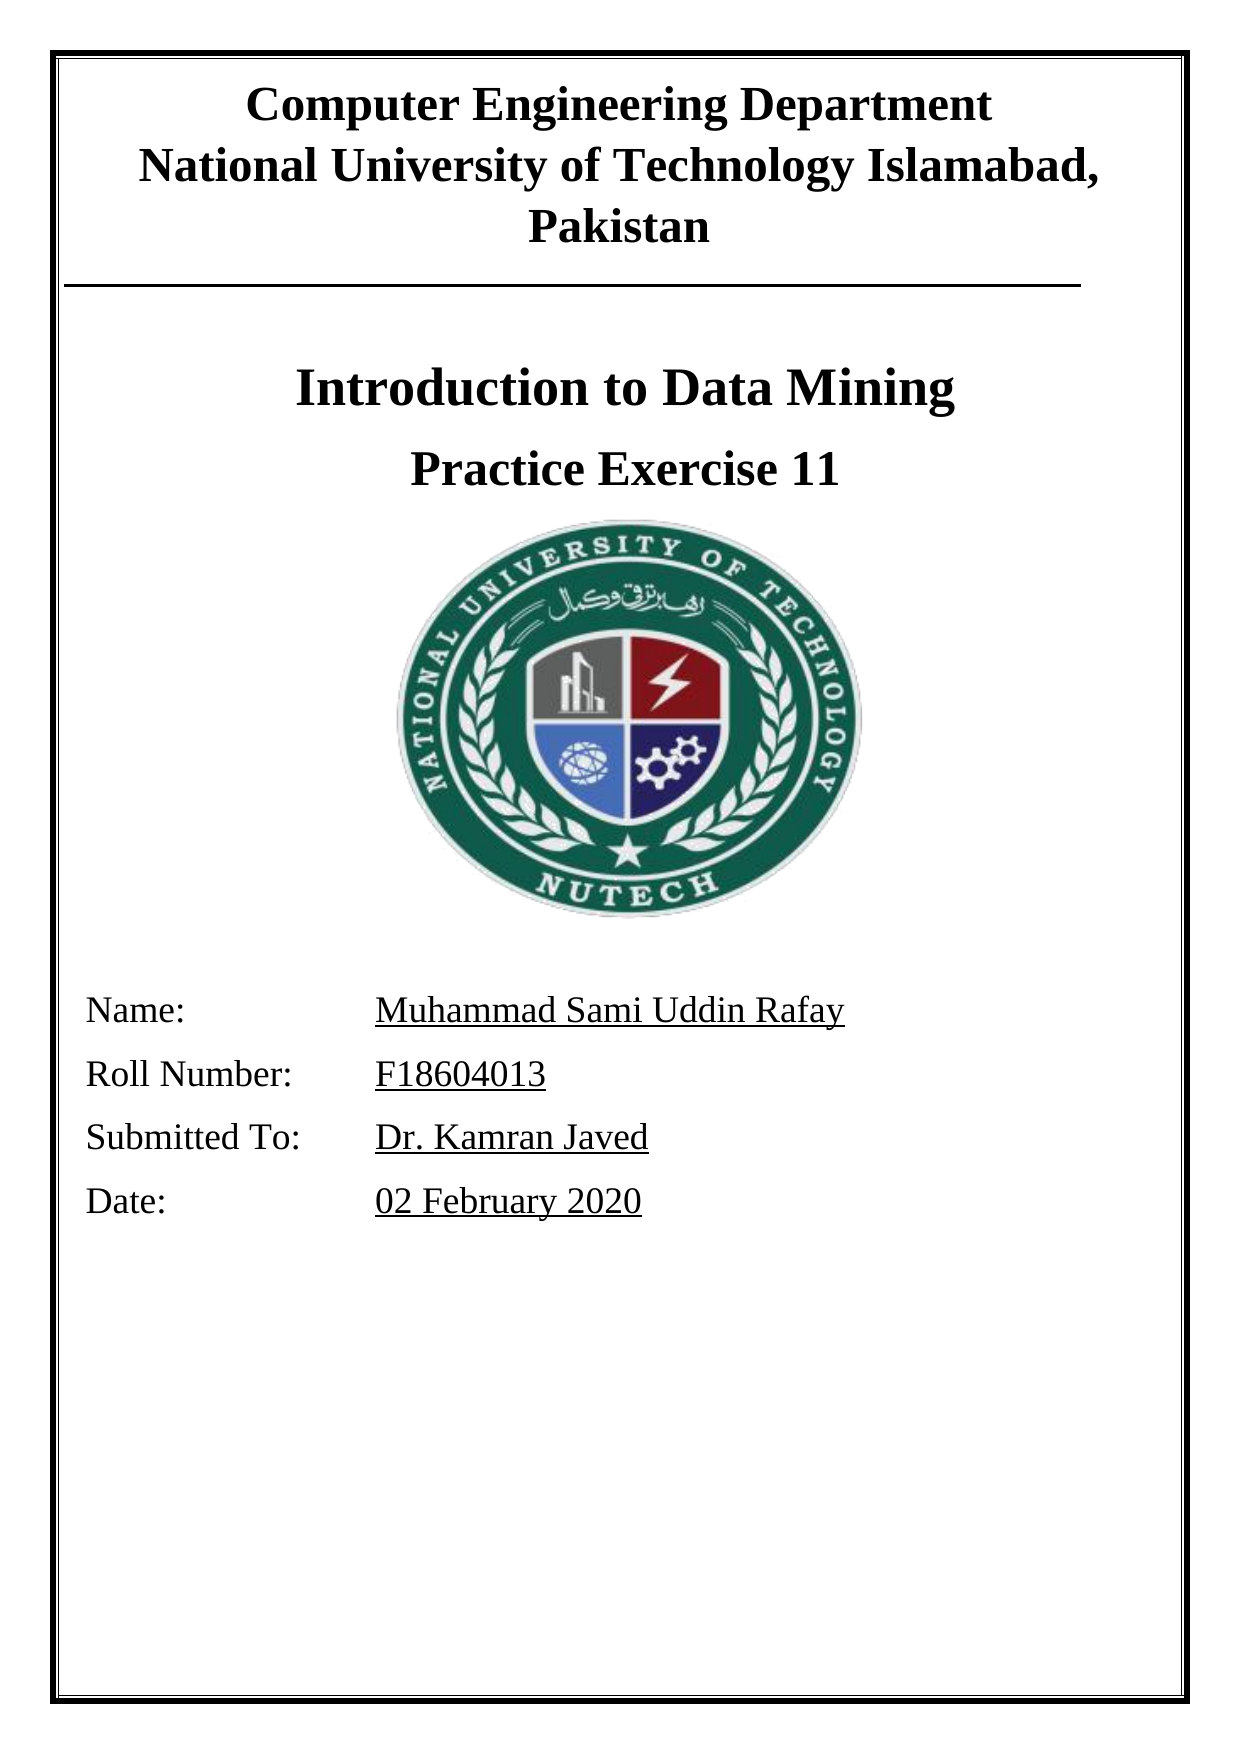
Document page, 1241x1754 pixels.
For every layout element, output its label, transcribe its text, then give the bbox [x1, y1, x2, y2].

text Name: Muhammad Sami Uddin Rafay [85, 988, 1165, 1031]
text Introduction to Data Mining [75, 354, 1176, 417]
text Roll Number: F18604013 [85, 1051, 1165, 1094]
text Computer Engineering Department [75, 75, 1163, 131]
text Submitted To: Dr. Kamran Javed [85, 1115, 1165, 1158]
text Practice Exercise 11 [75, 438, 1176, 496]
text Date: 02 February 2020 [85, 1178, 1165, 1221]
text National University of Technology Islamabad, Pakistan [75, 136, 1163, 253]
picture [373, 496, 883, 933]
